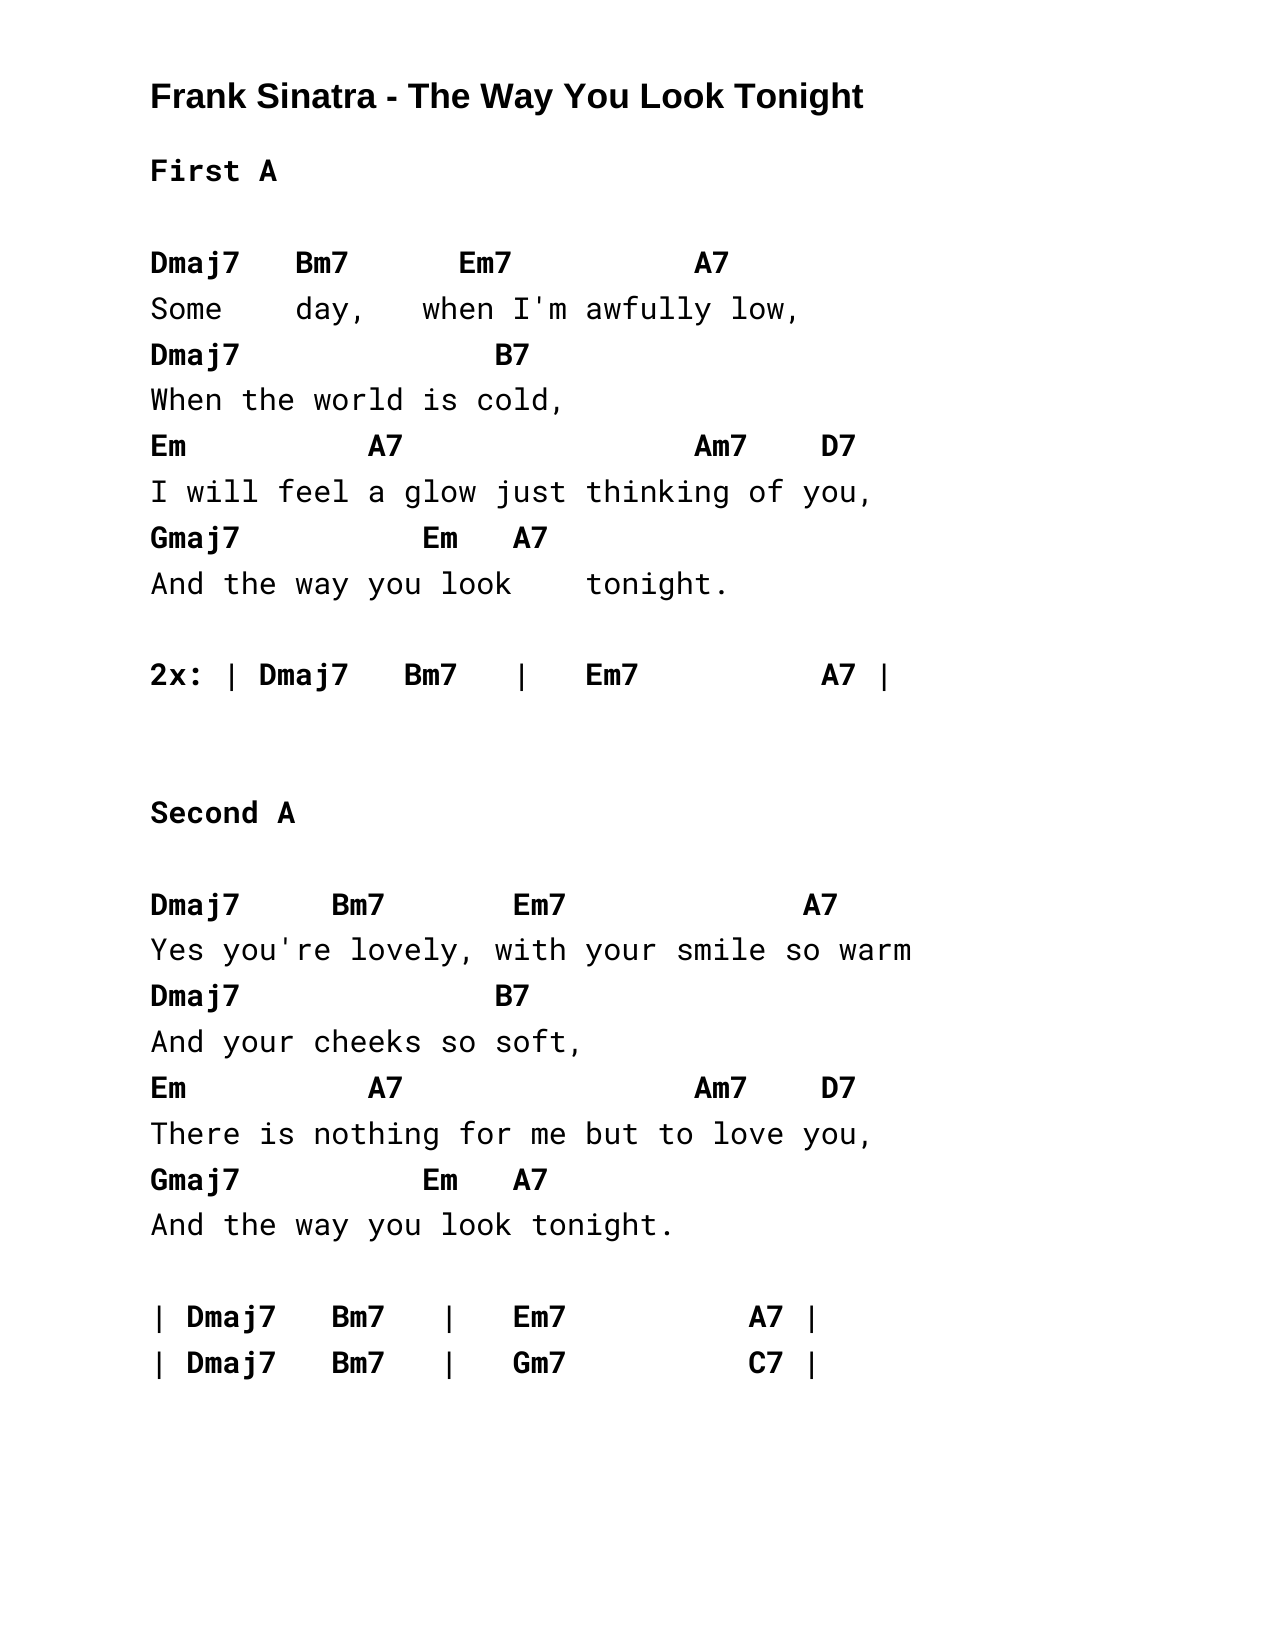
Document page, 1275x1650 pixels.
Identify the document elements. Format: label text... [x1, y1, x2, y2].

text Some day, when I'm awfully low, [150, 287, 1125, 327]
text Dmaj7 B7 [150, 333, 1125, 373]
text | Dmaj7 Bm7 | Em7 A7 | [150, 1296, 1125, 1336]
text Yes you're lovely, with your smile so warm [150, 929, 1125, 969]
text Em A7 Am7 D7 [150, 425, 1125, 465]
text There is nothing for me but to love you, [150, 1112, 1125, 1152]
text And the way you look tonight. [150, 1204, 1125, 1244]
text Em A7 Am7 D7 [150, 1067, 1125, 1107]
text | Dmaj7 Bm7 | Gm7 C7 | [150, 1342, 1125, 1382]
text Dmaj7 Bm7 Em7 A7 [150, 883, 1125, 923]
text And the way you look tonight. [150, 562, 1125, 602]
text When the world is cold, [150, 379, 1125, 419]
text Dmaj7 B7 [150, 975, 1125, 1015]
text Dmaj7 Bm7 Em7 A7 [150, 242, 1125, 282]
text Gmaj7 Em A7 [150, 1158, 1125, 1198]
text Gmaj7 Em A7 [150, 517, 1125, 557]
text First A [150, 150, 1125, 190]
text Second A [150, 792, 1125, 832]
text 2x: | Dmaj7 Bm7 | Em7 A7 | [150, 654, 1125, 694]
text I will feel a glow just thinking of you, [150, 471, 1125, 511]
text And your cheeks so soft, [150, 1021, 1125, 1061]
